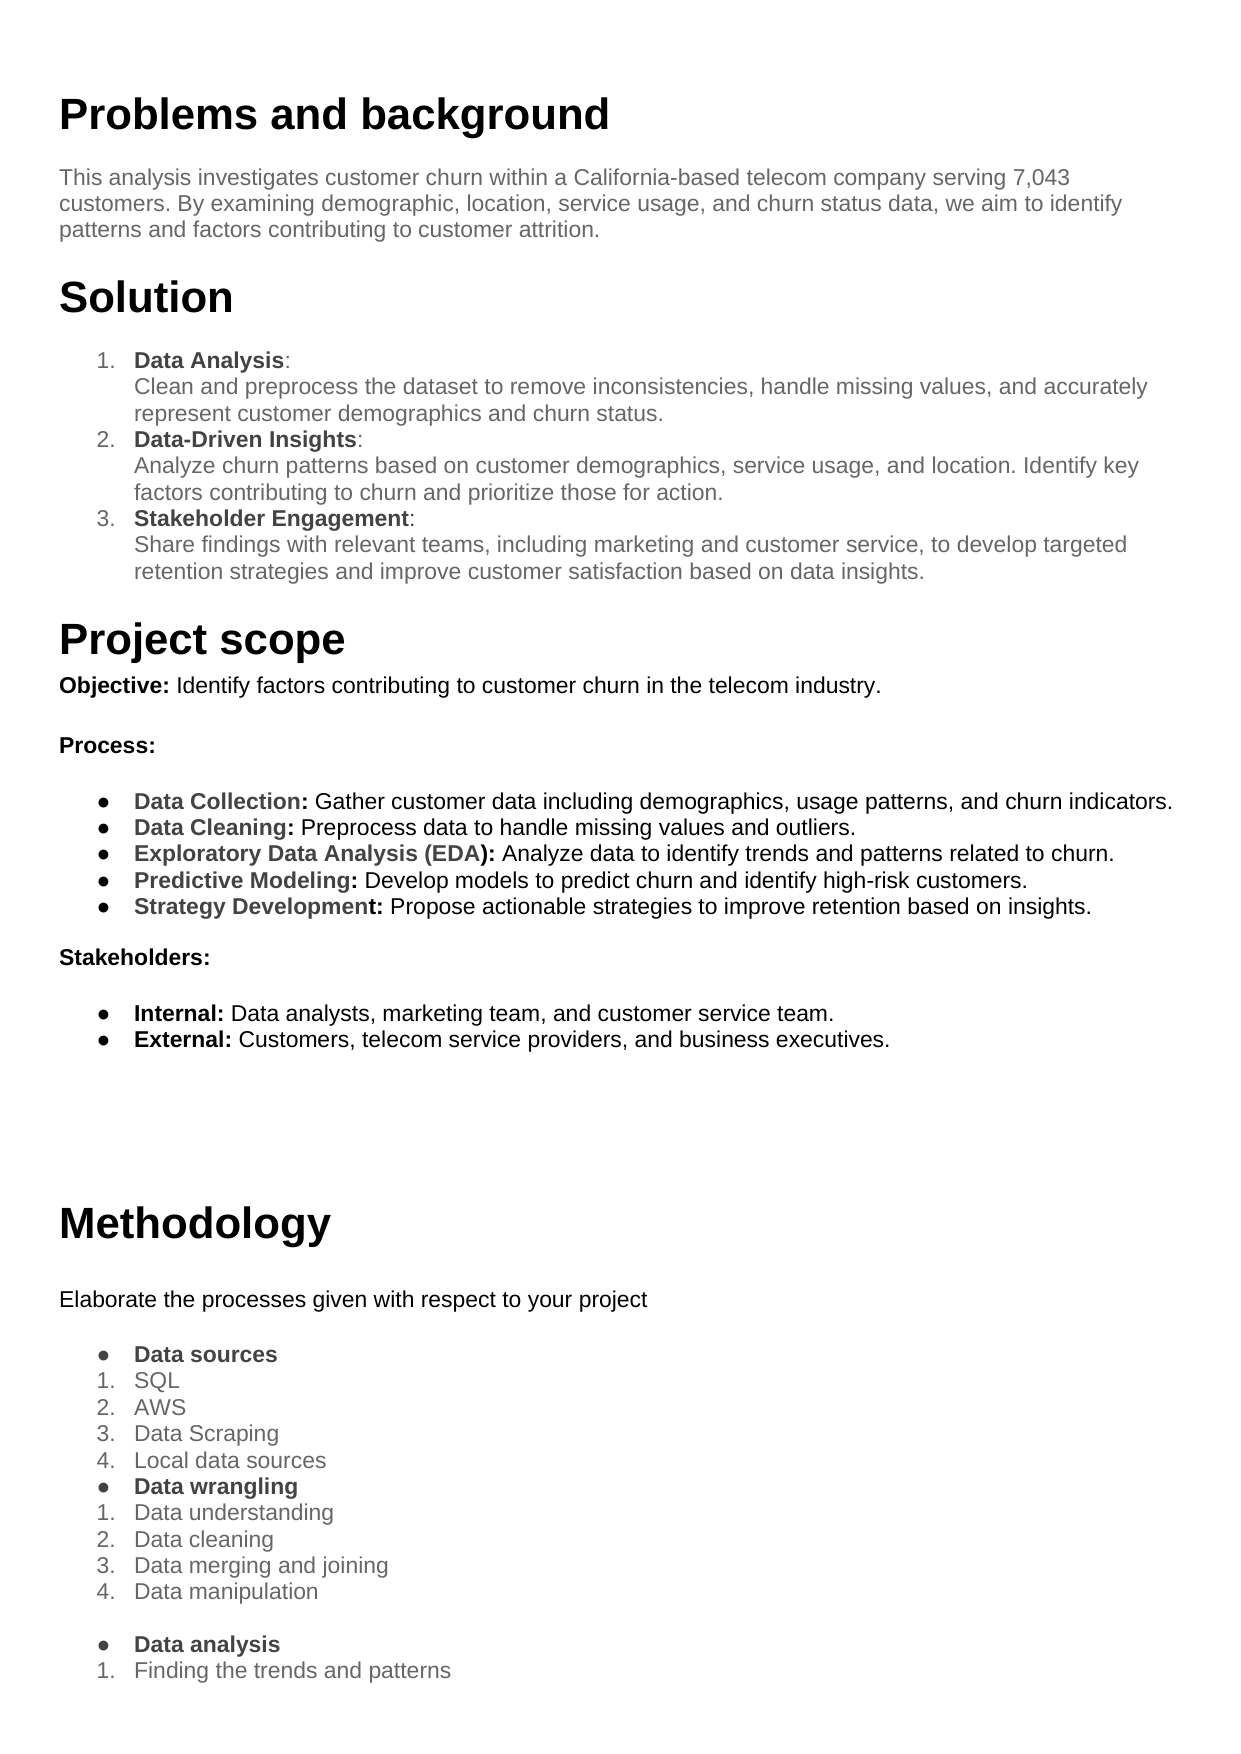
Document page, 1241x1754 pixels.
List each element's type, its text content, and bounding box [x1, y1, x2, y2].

list Data cleaning [96, 1526, 1181, 1552]
list Local data sources [96, 1447, 1181, 1473]
list Internal: Data analysts, marketing team, and customer service team. [96, 999, 1181, 1026]
list Data sources [96, 1341, 1181, 1367]
text Elaborate the processes given with respect to your project [59, 1286, 1181, 1312]
list AWS [96, 1394, 1181, 1420]
text This analysis investigates customer churn within a California-based telecom company serving 7,043 customers. By examining demographic, location, service usage, and churn status data, we aim to identify patterns and factors contributing to customer attrition. [59, 163, 1181, 242]
text Stakeholders: [59, 944, 1181, 971]
list Data manipulation [96, 1578, 1181, 1605]
list Data Analysis: Clean and preprocess the dataset to remove inconsistencies, handle missing values, and accurately represent customer demographics and churn status. [96, 347, 1181, 426]
list Stakeholder Engagement: Share findings with relevant teams, including marketing and customer service, to develop targeted retention strategies and improve customer satisfaction based on data insights. [96, 505, 1181, 584]
text Objective: Identify factors contributing to customer churn in the telecom industry. [59, 672, 1181, 698]
list Strategy Development: Propose actionable strategies to improve retention based on insights. [96, 893, 1181, 919]
list Finding the trends and patterns [96, 1657, 1181, 1684]
list Data Scraping [96, 1420, 1181, 1447]
list Data Collection: Gather customer data including demographics, usage patterns, and churn indicators. [96, 788, 1181, 814]
subtitle Project scope [59, 613, 1181, 664]
list Exploratory Data Analysis (EDA): Analyze data to identify trends and patterns related to churn. [96, 840, 1181, 867]
list Data understanding [96, 1499, 1181, 1526]
list External: Customers, telecom service providers, and business executives. [96, 1026, 1181, 1052]
list Predictive Modeling: Develop models to predict churn and identify high-risk customers. [96, 867, 1181, 893]
list Data-Driven Insights: Analyze churn patterns based on customer demographics, service usage, and location. Identify key factors contributing to churn and prioritize those for action. [96, 426, 1181, 505]
list Data Cleaning: Preprocess data to handle missing values and outliers. [96, 814, 1181, 840]
list Data merging and joining [96, 1552, 1181, 1578]
subtitle Solution [59, 272, 1181, 322]
subtitle Methodology [59, 1197, 1181, 1247]
text Process: [59, 732, 1181, 759]
list Data wrangling [96, 1473, 1181, 1499]
list SQL [96, 1367, 1181, 1394]
list Data analysis [96, 1631, 1181, 1657]
subtitle Problems and background [59, 88, 1181, 138]
